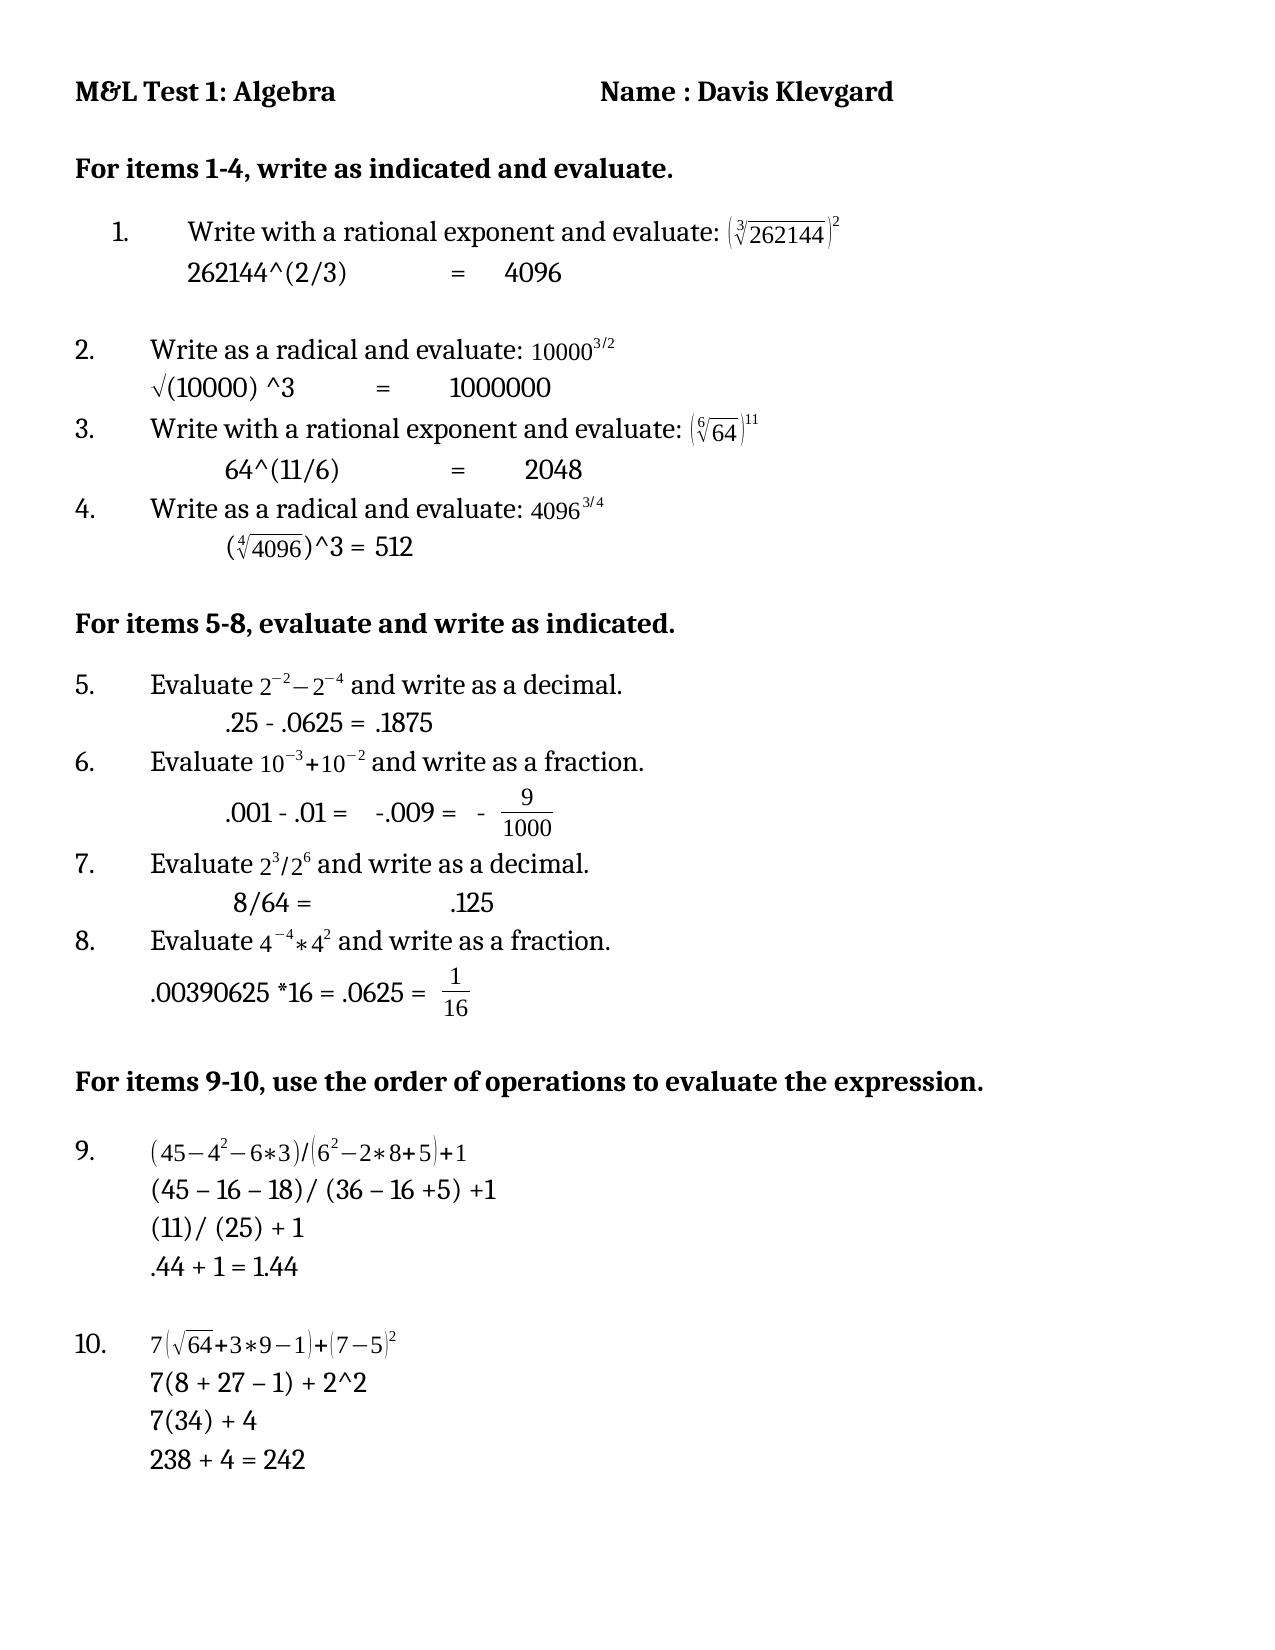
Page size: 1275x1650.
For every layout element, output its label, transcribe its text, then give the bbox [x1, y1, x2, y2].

text 6. Evaluate and write as a fraction. [75, 745, 1200, 778]
text .25 - .0625 = .1875 [75, 706, 1200, 740]
text 4. Write as a radical and evaluate: [75, 492, 1200, 525]
text 64^(11/6) = 2048 [75, 453, 1200, 487]
text 8. Evaluate and write as a fraction. [75, 924, 1200, 958]
text (11)/ (25) + 1 [75, 1211, 1200, 1245]
list Write with a rational exponent and evaluate: [112, 213, 1200, 251]
text For items 5-8, evaluate and write as indicated. [75, 607, 1200, 641]
text 10. [75, 1327, 1200, 1361]
list 262144^(2/3) = 4096 [187, 256, 1200, 289]
text .00390625 *16 = .0625 = [75, 963, 1200, 1022]
text ()^3 = 512 [75, 530, 1200, 564]
text 7(34) + 4 [75, 1404, 1200, 1438]
text M&L Test 1: Algebra Name : Davis Klevgard [75, 75, 1200, 108]
text 8/64 = .125 [75, 886, 1200, 919]
text For items 9-10, use the order of operations to evaluate the expression. [75, 1066, 1200, 1129]
text 3. Write with a rational exponent and evaluate: [75, 410, 1200, 448]
text 7. Evaluate and write as a decimal. [75, 847, 1200, 881]
text 5. Evaluate and write as a decimal. [75, 668, 1200, 701]
text .001 - .01 = -.009 = - [75, 783, 1200, 842]
text (10000) ^3 = 1000000 [75, 371, 1200, 405]
text (45 – 16 – 18)/ (36 – 16 +5) +1 [75, 1173, 1200, 1206]
text .44 + 1 = 1.44 [75, 1250, 1200, 1283]
text 9. [75, 1133, 1200, 1168]
text 7(8 + 27 – 1) + 2^2 [75, 1366, 1200, 1399]
text 2. Write as a radical and evaluate: [75, 333, 1200, 366]
text For items 1-4, write as indicated and evaluate. [75, 152, 1200, 186]
text 238 + 4 = 242 [75, 1443, 1200, 1476]
